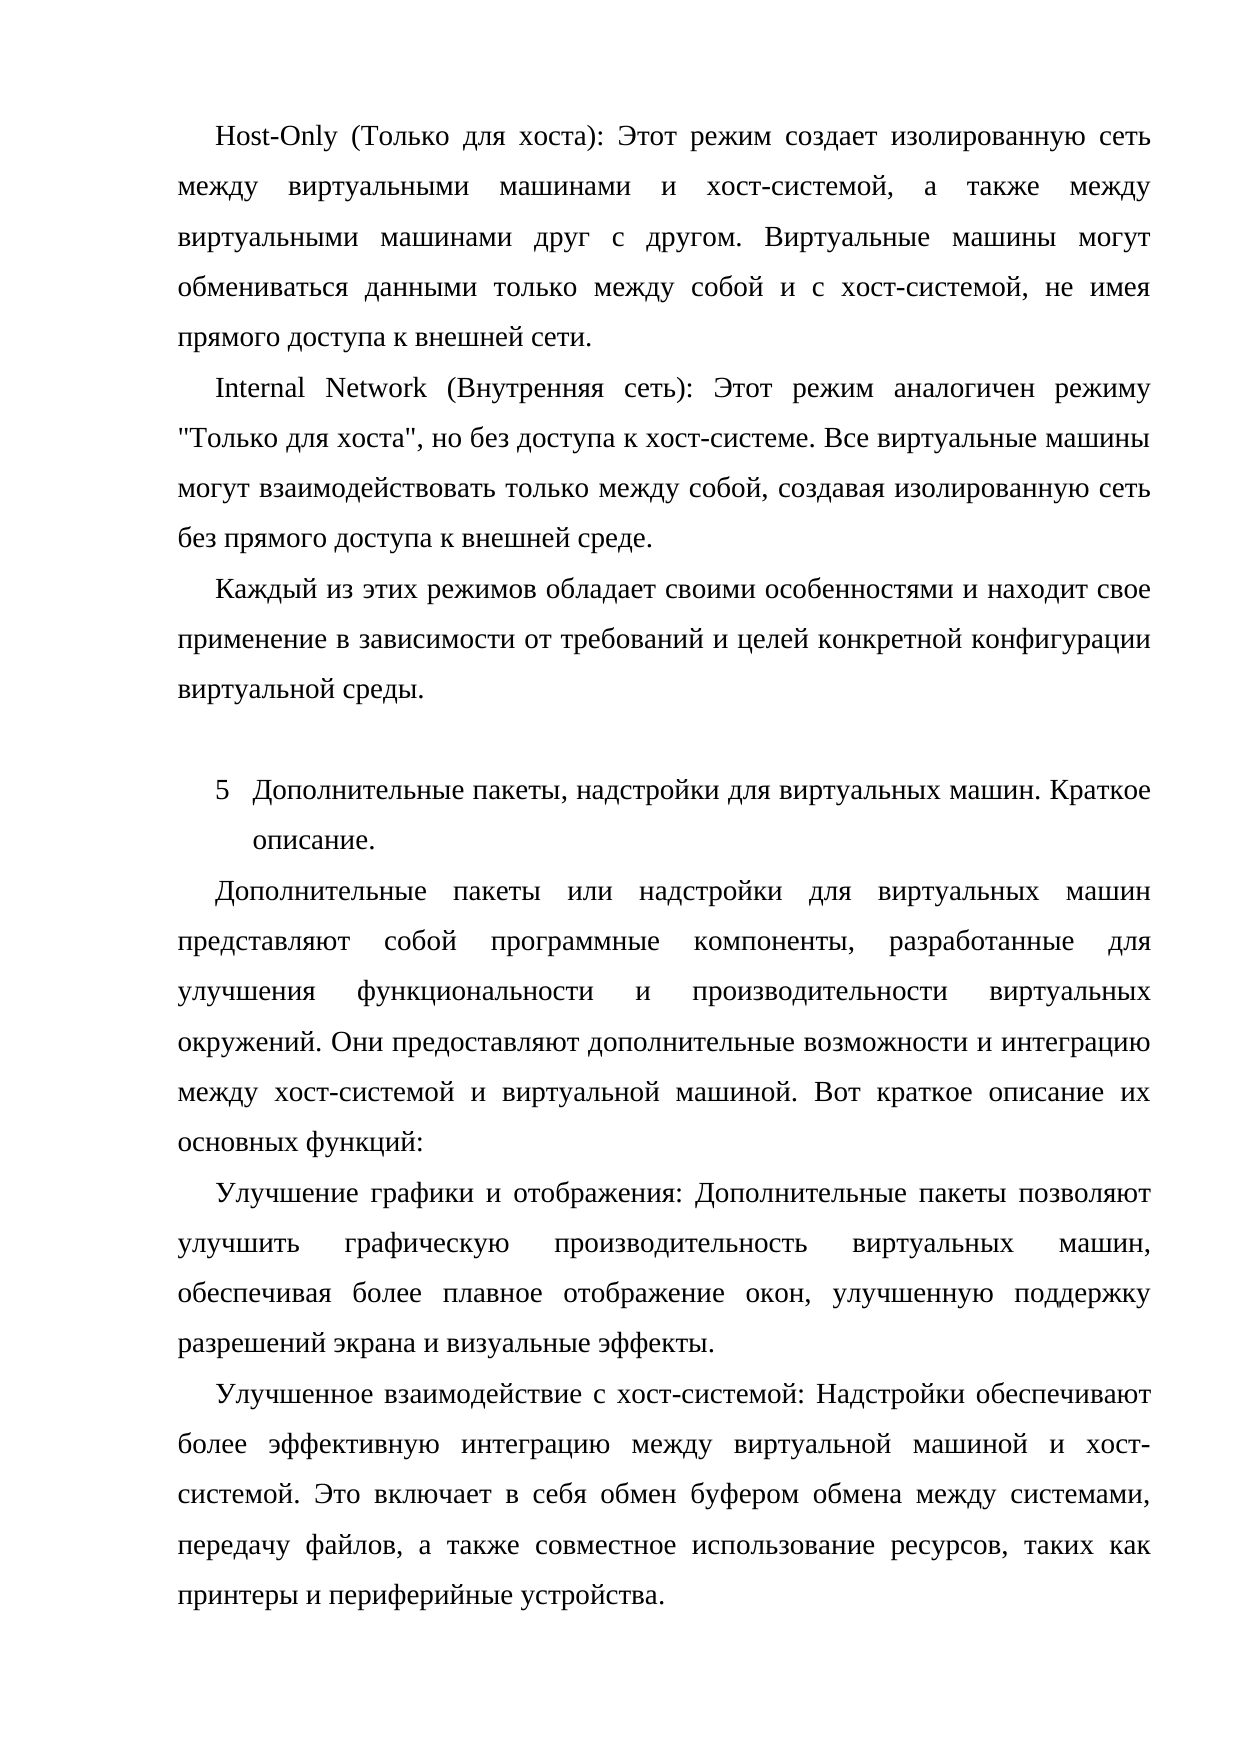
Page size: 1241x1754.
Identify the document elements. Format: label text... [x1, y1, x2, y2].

text Улучшенное взаимодействие с хост-системой: Надстройки обеспечивают более эффективную интеграцию между виртуальной машиной и хост-системой. Это включает в себя обмен буфером обмена между системами, передачу файлов, а также совместное использование ресурсов, таких как принтеры и периферийные устройства. [177, 1376, 1152, 1611]
text Улучшение графики и отображения: Дополнительные пакеты позволяют улучшить графическую производительность виртуальных машин, обеспечивая более плавное отображение окон, улучшенную поддержку разрешений экрана и визуальные эффекты. [177, 1175, 1152, 1359]
text Host-Only (Только для хоста): Этот режим создает изолированную сеть между виртуальными машинами и хост-системой, а также между виртуальными машинами друг с другом. Виртуальные машины могут обмениваться данными только между собой и с хост-системой, не имея прямого доступа к внешней сети. [177, 118, 1152, 353]
text Internal Network (Внутренняя сеть): Этот режим аналогичен режиму "Только для хоста", но без доступа к хост-системе. Все виртуальные машины могут взаимодействовать только между собой, создавая изолированную сеть без прямого доступа к внешней среде. [177, 370, 1152, 554]
text Дополнительные пакеты или надстройки для виртуальных машин представляют собой программные компоненты, разработанные для улучшения функциональности и производительности виртуальных окружений. Они предоставляют дополнительные возможности и интеграцию между хост-системой и виртуальной машиной. Вот краткое описание их основных функций: [177, 873, 1152, 1158]
list Дополнительные пакеты, надстройки для виртуальных машин. Краткое описание. [215, 772, 1152, 856]
text Каждый из этих режимов обладает своими особенностями и находит свое применение в зависимости от требований и целей конкретной конфигурации виртуальной среды. [177, 571, 1152, 705]
